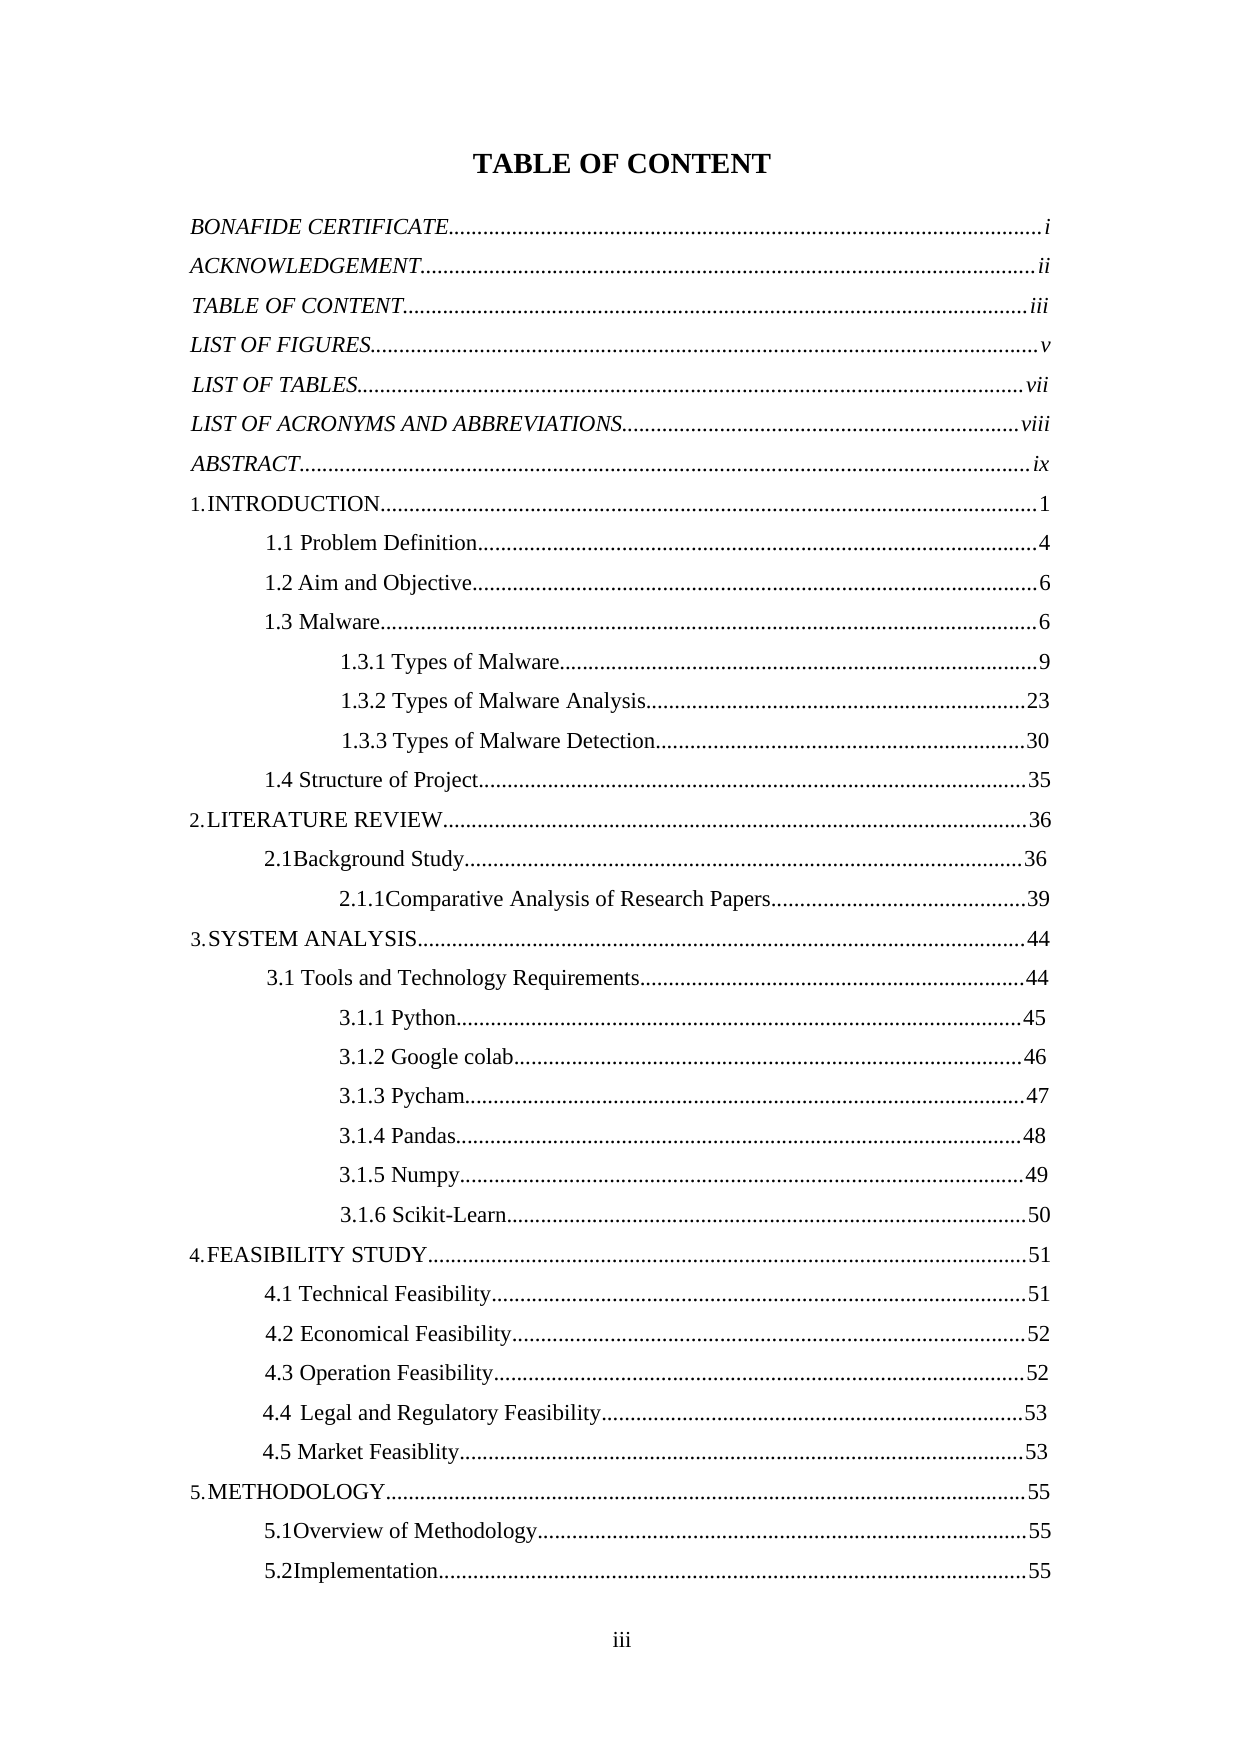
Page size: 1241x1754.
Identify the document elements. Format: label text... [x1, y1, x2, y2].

subtitle TABLE OF CONTENT [473, 146, 1144, 179]
